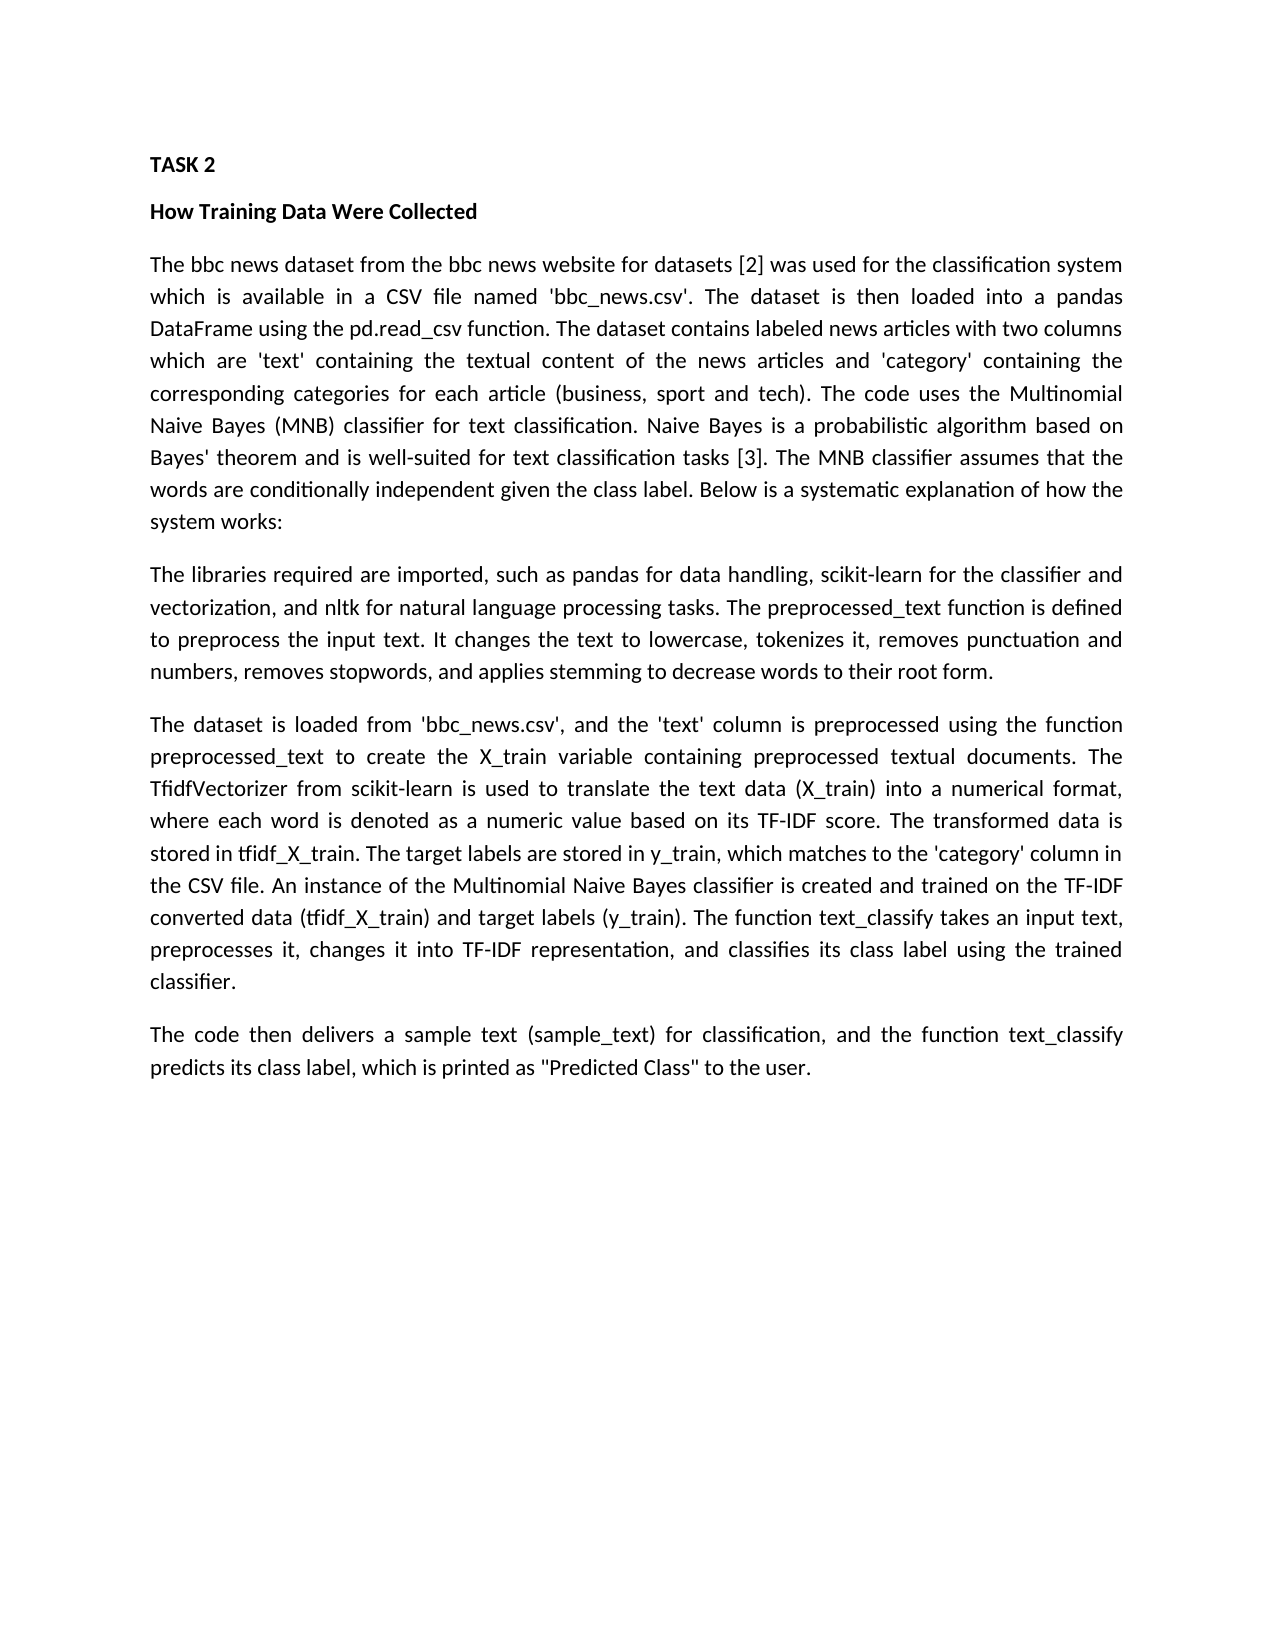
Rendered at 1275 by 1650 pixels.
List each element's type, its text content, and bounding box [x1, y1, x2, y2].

text The code then delivers a sample text (sample_text) for classification, and the function text_classify predicts its class label, which is printed as "Predicted Class" to the user. [150, 1021, 1125, 1081]
text The libraries required are imported, such as pandas for data handling, scikit-learn for the classifier and vectorization, and nltk for natural language processing tasks. The preprocessed_text function is defined to preprocess the input text. It changes the text to lowercase, tokenizes it, removes punctuation and numbers, removes stopwords, and applies stemming to decrease words to their root form. [150, 560, 1125, 685]
text The dataset is loaded from 'bbc_news.csv', and the 'text' column is preprocessed using the function preprocessed_text to create the X_train variable containing preprocessed textual documents. The TfidfVectorizer from scikit-learn is used to translate the text data (X_train) into a numerical format, where each word is denoted as a numeric value based on its TF-IDF score. The transformed data is stored in tfidf_X_train. The target labels are stored in y_train, which matches to the 'category' column in the CSV file. An instance of the Multinomial Naive Bayes classifier is created and trained on the TF-IDF converted data (tfidf_X_train) and target labels (y_train). The function text_classify takes an input text, preprocesses it, changes it into TF-IDF representation, and classifies its class label using the trained classifier. [150, 710, 1125, 996]
text How Training Data Were Collected [150, 197, 1125, 225]
text The bbc news dataset from the bbc news website for datasets [2] was used for the classification system which is available in a CSV file named 'bbc_news.csv'. The dataset is then loaded into a pandas DataFrame using the pd.read_csv function. The dataset contains labeled news articles with two columns which are 'text' containing the textual content of the news articles and 'category' containing the corresponding categories for each article (business, sport and tech). The code uses the Multinomial Naive Bayes (MNB) classifier for text classification. Naive Bayes is a probabilistic algorithm based on Bayes' theorem and is well-suited for text classification tasks [3]. The MNB classifier assumes that the words are conditionally independent given the class label. Below is a systematic explanation of how the system works: [150, 250, 1125, 535]
text TASK 2 [150, 150, 1125, 178]
